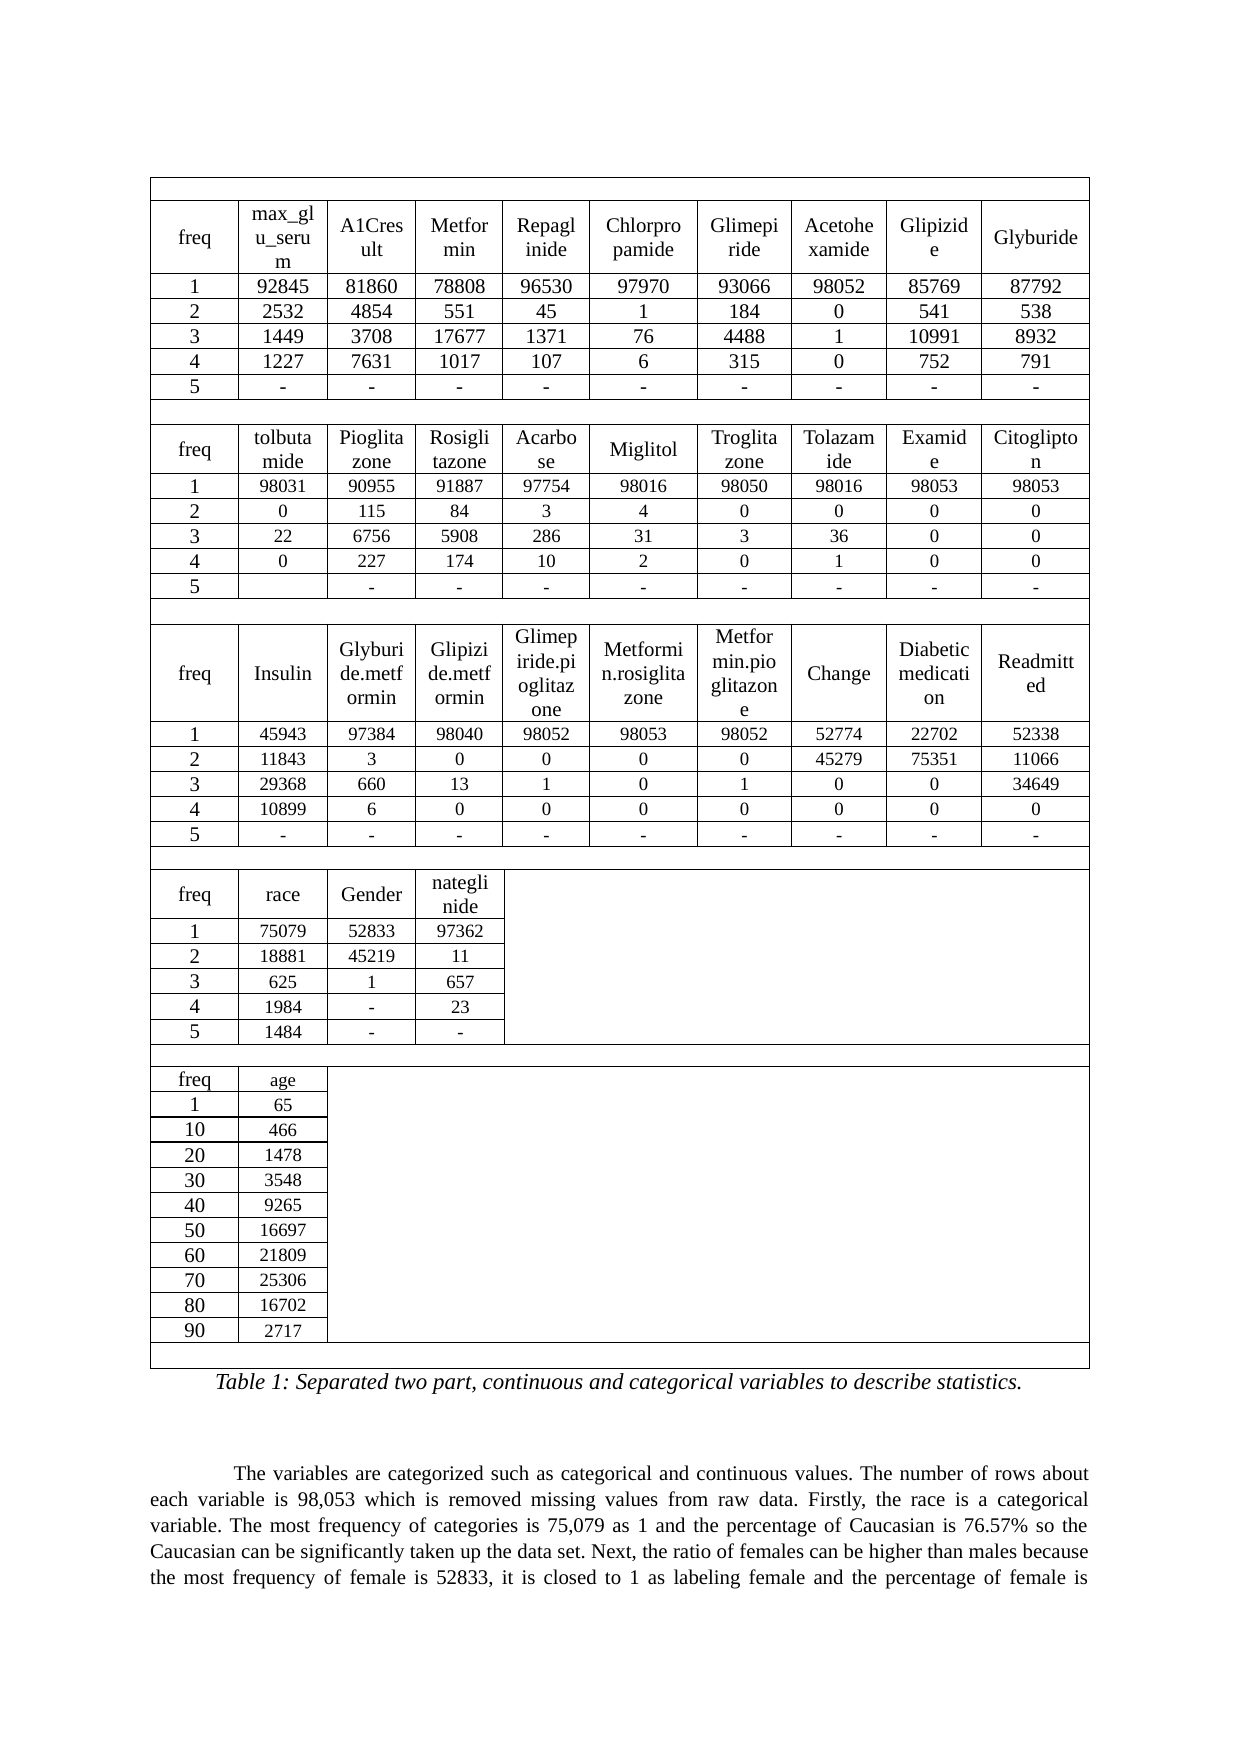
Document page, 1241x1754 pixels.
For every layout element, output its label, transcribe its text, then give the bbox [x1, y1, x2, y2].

table_cell 98052 [792, 274, 886, 298]
table_cell 3 [328, 747, 415, 771]
table_cell - [698, 822, 791, 846]
table_cell 0 [416, 747, 502, 771]
table_cell 1 [151, 722, 238, 746]
table_cell 22702 [887, 722, 981, 746]
table_cell 3 [151, 324, 238, 348]
table_cell 0 [590, 772, 697, 796]
table_cell 115 [328, 499, 415, 523]
table_cell 3 [151, 969, 238, 993]
table_cell Pioglitazone [328, 425, 415, 473]
table_cell 98016 [792, 474, 886, 498]
table_cell 5 [151, 1020, 238, 1043]
table_cell 3548 [239, 1168, 327, 1192]
table_cell 0 [239, 499, 327, 523]
table_cell 0 [887, 524, 981, 548]
table_cell 551 [416, 299, 502, 323]
table_cell 52774 [792, 722, 886, 746]
table_cell 6 [590, 349, 697, 373]
table_cell 11066 [982, 747, 1089, 771]
table_cell - [503, 375, 589, 398]
table_cell 7631 [328, 349, 415, 373]
table_cell 657 [416, 969, 504, 993]
table_cell 4 [151, 797, 238, 821]
table_cell 3 [698, 524, 791, 548]
table_cell 91887 [416, 474, 502, 498]
table_cell 184 [698, 299, 791, 323]
table_cell 1 [151, 274, 238, 298]
table_cell 752 [887, 349, 981, 373]
table_cell [505, 870, 1089, 1043]
table_cell freq [151, 870, 238, 918]
table_cell 34649 [982, 772, 1089, 796]
table_cell 466 [239, 1118, 327, 1141]
table_cell 0 [503, 797, 589, 821]
table_cell Tolazamide [792, 425, 886, 473]
table_cell 5908 [416, 524, 502, 548]
table_cell tolbutamide [239, 425, 327, 473]
table_cell 98053 [887, 474, 981, 498]
table_cell 4 [151, 349, 238, 373]
table_cell 45943 [239, 722, 327, 746]
table_cell 10991 [887, 324, 981, 348]
table_cell 0 [887, 499, 981, 523]
table_cell Acarbose [503, 425, 589, 473]
table_cell 3708 [328, 324, 415, 348]
table_cell 84 [416, 499, 502, 523]
table_cell 1 [792, 549, 886, 573]
table_cell Glipizide [887, 201, 981, 273]
table_cell 52833 [328, 919, 415, 943]
table_cell 10 [503, 549, 589, 573]
table_cell 1227 [239, 349, 327, 373]
table_cell Citoglipton [982, 425, 1089, 473]
table_cell 97362 [416, 919, 504, 943]
table_cell 1 [792, 324, 886, 348]
table_cell 18881 [239, 944, 327, 968]
table_cell age [239, 1067, 327, 1091]
table_cell [151, 599, 1089, 623]
table_cell Metformin.pioglitazone [698, 625, 791, 721]
table_cell 22 [239, 524, 327, 548]
table_cell 17677 [416, 324, 502, 348]
table_cell - [887, 822, 981, 846]
table_cell 315 [698, 349, 791, 373]
table_cell 97754 [503, 474, 589, 498]
table_cell 30 [151, 1168, 238, 1192]
table_cell 1 [328, 969, 415, 993]
table_cell 16702 [239, 1293, 327, 1317]
table_cell - [792, 574, 886, 598]
table_cell 2 [151, 499, 238, 523]
table_cell 90955 [328, 474, 415, 498]
table_cell 60 [151, 1243, 238, 1267]
table_cell 5 [151, 822, 238, 846]
table_cell Gender [328, 870, 415, 918]
table_cell - [328, 994, 415, 1018]
table_cell 1 [151, 919, 238, 943]
table_cell 90 [151, 1318, 238, 1342]
table_cell 2532 [239, 299, 327, 323]
table_cell 625 [239, 969, 327, 993]
table_cell 96530 [503, 274, 589, 298]
table_cell [239, 574, 327, 598]
table_cell - [328, 822, 415, 846]
table_cell 0 [698, 747, 791, 771]
table_cell 1 [590, 299, 697, 323]
table_cell 2 [590, 549, 697, 573]
table_cell 45 [503, 299, 589, 323]
table_cell 8932 [982, 324, 1089, 348]
table_cell 4 [590, 499, 697, 523]
table_cell 16697 [239, 1218, 327, 1242]
table_cell 5 [151, 375, 238, 398]
table_cell 0 [698, 797, 791, 821]
table_cell 4488 [698, 324, 791, 348]
table_cell 1371 [503, 324, 589, 348]
table_cell - [698, 574, 791, 598]
table_cell 78808 [416, 274, 502, 298]
table_cell 5 [151, 574, 238, 598]
table_cell Acetohexamide [792, 201, 886, 273]
table_cell 93066 [698, 274, 791, 298]
table_cell 40 [151, 1193, 238, 1217]
table_cell 660 [328, 772, 415, 796]
table_cell 98040 [416, 722, 502, 746]
table_cell 70 [151, 1268, 238, 1292]
table_cell 50 [151, 1218, 238, 1242]
table_cell 1984 [239, 994, 327, 1018]
table_cell [151, 1045, 1089, 1066]
text Table 1: Separated two part, continuous and categorical variables to describe statistics. [150, 1369, 1090, 1395]
table_cell 3 [151, 772, 238, 796]
table_cell 10 [151, 1118, 238, 1141]
table_cell 29368 [239, 772, 327, 796]
table_cell 76 [590, 324, 697, 348]
table_cell [151, 178, 1089, 200]
table_cell 1 [151, 474, 238, 498]
table_cell 85769 [887, 274, 981, 298]
table_cell freq [151, 425, 238, 473]
table_cell 0 [887, 772, 981, 796]
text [150, 1461, 1090, 1589]
table_cell - [982, 375, 1089, 398]
table_cell 2717 [239, 1318, 327, 1342]
table_cell - [887, 375, 981, 398]
table_cell 1484 [239, 1020, 327, 1043]
table_cell - [328, 1020, 415, 1043]
table_cell - [503, 822, 589, 846]
table_cell 92845 [239, 274, 327, 298]
table_cell 2 [151, 747, 238, 771]
table_cell 0 [982, 797, 1089, 821]
table_cell freq [151, 625, 238, 721]
table_cell - [416, 1020, 504, 1043]
table_cell 1 [698, 772, 791, 796]
table_cell 9265 [239, 1193, 327, 1217]
table_cell 80 [151, 1293, 238, 1317]
table_cell - [416, 375, 502, 398]
table_cell 0 [887, 797, 981, 821]
table_cell 36 [792, 524, 886, 548]
table_cell 0 [792, 499, 886, 523]
table_cell Glyburide [982, 201, 1089, 273]
table_cell 97384 [328, 722, 415, 746]
table_cell 107 [503, 349, 589, 373]
table_cell 3 [503, 499, 589, 523]
table_cell [151, 400, 1089, 424]
table_cell 0 [982, 499, 1089, 523]
table_cell - [503, 574, 589, 598]
table_cell 25306 [239, 1268, 327, 1292]
table_cell 98053 [982, 474, 1089, 498]
table_cell 45219 [328, 944, 415, 968]
table_cell Diabetic medication [887, 625, 981, 721]
table_cell A1Cresult [328, 201, 415, 273]
table_cell - [328, 375, 415, 398]
table_cell 98052 [503, 722, 589, 746]
table_cell - [887, 574, 981, 598]
table_cell 52338 [982, 722, 1089, 746]
table_cell - [698, 375, 791, 398]
table_cell 4 [151, 549, 238, 573]
table_cell Miglitol [590, 425, 697, 473]
table_cell 21809 [239, 1243, 327, 1267]
table_cell - [239, 822, 327, 846]
table_cell 0 [792, 797, 886, 821]
table_cell 791 [982, 349, 1089, 373]
table_cell - [982, 574, 1089, 598]
table_cell freq [151, 1067, 238, 1091]
table_cell freq [151, 201, 238, 273]
table_cell Examide [887, 425, 981, 473]
table_cell Insulin [239, 625, 327, 721]
table_cell Troglitazone [698, 425, 791, 473]
table_cell Glyburide.metformin [328, 625, 415, 721]
table_cell [151, 847, 1089, 869]
table_cell - [590, 375, 697, 398]
table_cell Glipizide.metformin [416, 625, 502, 721]
table_cell 227 [328, 549, 415, 573]
table_cell 98050 [698, 474, 791, 498]
table_cell 0 [982, 524, 1089, 548]
table_cell 98031 [239, 474, 327, 498]
table_cell 1 [503, 772, 589, 796]
table_cell 45279 [792, 747, 886, 771]
table_cell 4854 [328, 299, 415, 323]
table_cell 81860 [328, 274, 415, 298]
table_cell 3 [151, 524, 238, 548]
table_cell - [416, 822, 502, 846]
table_cell 6756 [328, 524, 415, 548]
table_cell Change [792, 625, 886, 721]
table_cell 11 [416, 944, 504, 968]
table_cell Rosiglitazone [416, 425, 502, 473]
table_cell 0 [590, 797, 697, 821]
table_cell 541 [887, 299, 981, 323]
table_cell - [239, 375, 327, 398]
table_cell 0 [590, 747, 697, 771]
table_cell 20 [151, 1143, 238, 1167]
table_cell Metformin.rosiglitazone [590, 625, 697, 721]
table_cell [328, 1067, 1089, 1342]
table_cell 10899 [239, 797, 327, 821]
table_cell - [328, 574, 415, 598]
table_cell 2 [151, 299, 238, 323]
table_cell 75079 [239, 919, 327, 943]
table_cell Metformin [416, 201, 502, 273]
table_cell 0 [503, 747, 589, 771]
table_cell 0 [792, 772, 886, 796]
table_cell Glimepiride.pioglitazone [503, 625, 589, 721]
table_cell - [792, 822, 886, 846]
table_cell 87792 [982, 274, 1089, 298]
table_cell 1478 [239, 1143, 327, 1167]
table_cell 75351 [887, 747, 981, 771]
table_cell 2 [151, 944, 238, 968]
table_cell 65 [239, 1092, 327, 1116]
table_cell 286 [503, 524, 589, 548]
table_cell Chlorpropamide [590, 201, 697, 273]
table_cell 1449 [239, 324, 327, 348]
table_cell max_glu_serum [239, 201, 327, 273]
table_cell [151, 1343, 1089, 1367]
table_cell - [416, 574, 502, 598]
table_cell 4 [151, 994, 238, 1018]
table_cell - [590, 574, 697, 598]
table_cell 13 [416, 772, 502, 796]
table_cell 0 [792, 349, 886, 373]
table_cell - [792, 375, 886, 398]
table_cell Readmitted [982, 625, 1089, 721]
table_cell 174 [416, 549, 502, 573]
table_cell 0 [698, 549, 791, 573]
table_cell 31 [590, 524, 697, 548]
table_cell 11843 [239, 747, 327, 771]
table_cell 1 [151, 1092, 238, 1116]
table_cell 0 [887, 549, 981, 573]
table_cell 97970 [590, 274, 697, 298]
table_cell 0 [982, 549, 1089, 573]
table_cell nateglinide [416, 870, 504, 918]
table_cell 538 [982, 299, 1089, 323]
table_cell - [982, 822, 1089, 846]
table_cell Glimepiride [698, 201, 791, 273]
table_cell 98016 [590, 474, 697, 498]
table_cell 98052 [698, 722, 791, 746]
table_cell 6 [328, 797, 415, 821]
table_cell 0 [239, 549, 327, 573]
table_cell race [239, 870, 327, 918]
table_cell 1017 [416, 349, 502, 373]
table_cell Repaglinide [503, 201, 589, 273]
table_cell 23 [416, 994, 504, 1018]
table_cell 0 [792, 299, 886, 323]
table_cell 0 [416, 797, 502, 821]
table_cell - [590, 822, 697, 846]
table_cell 98053 [590, 722, 697, 746]
table_cell 0 [698, 499, 791, 523]
